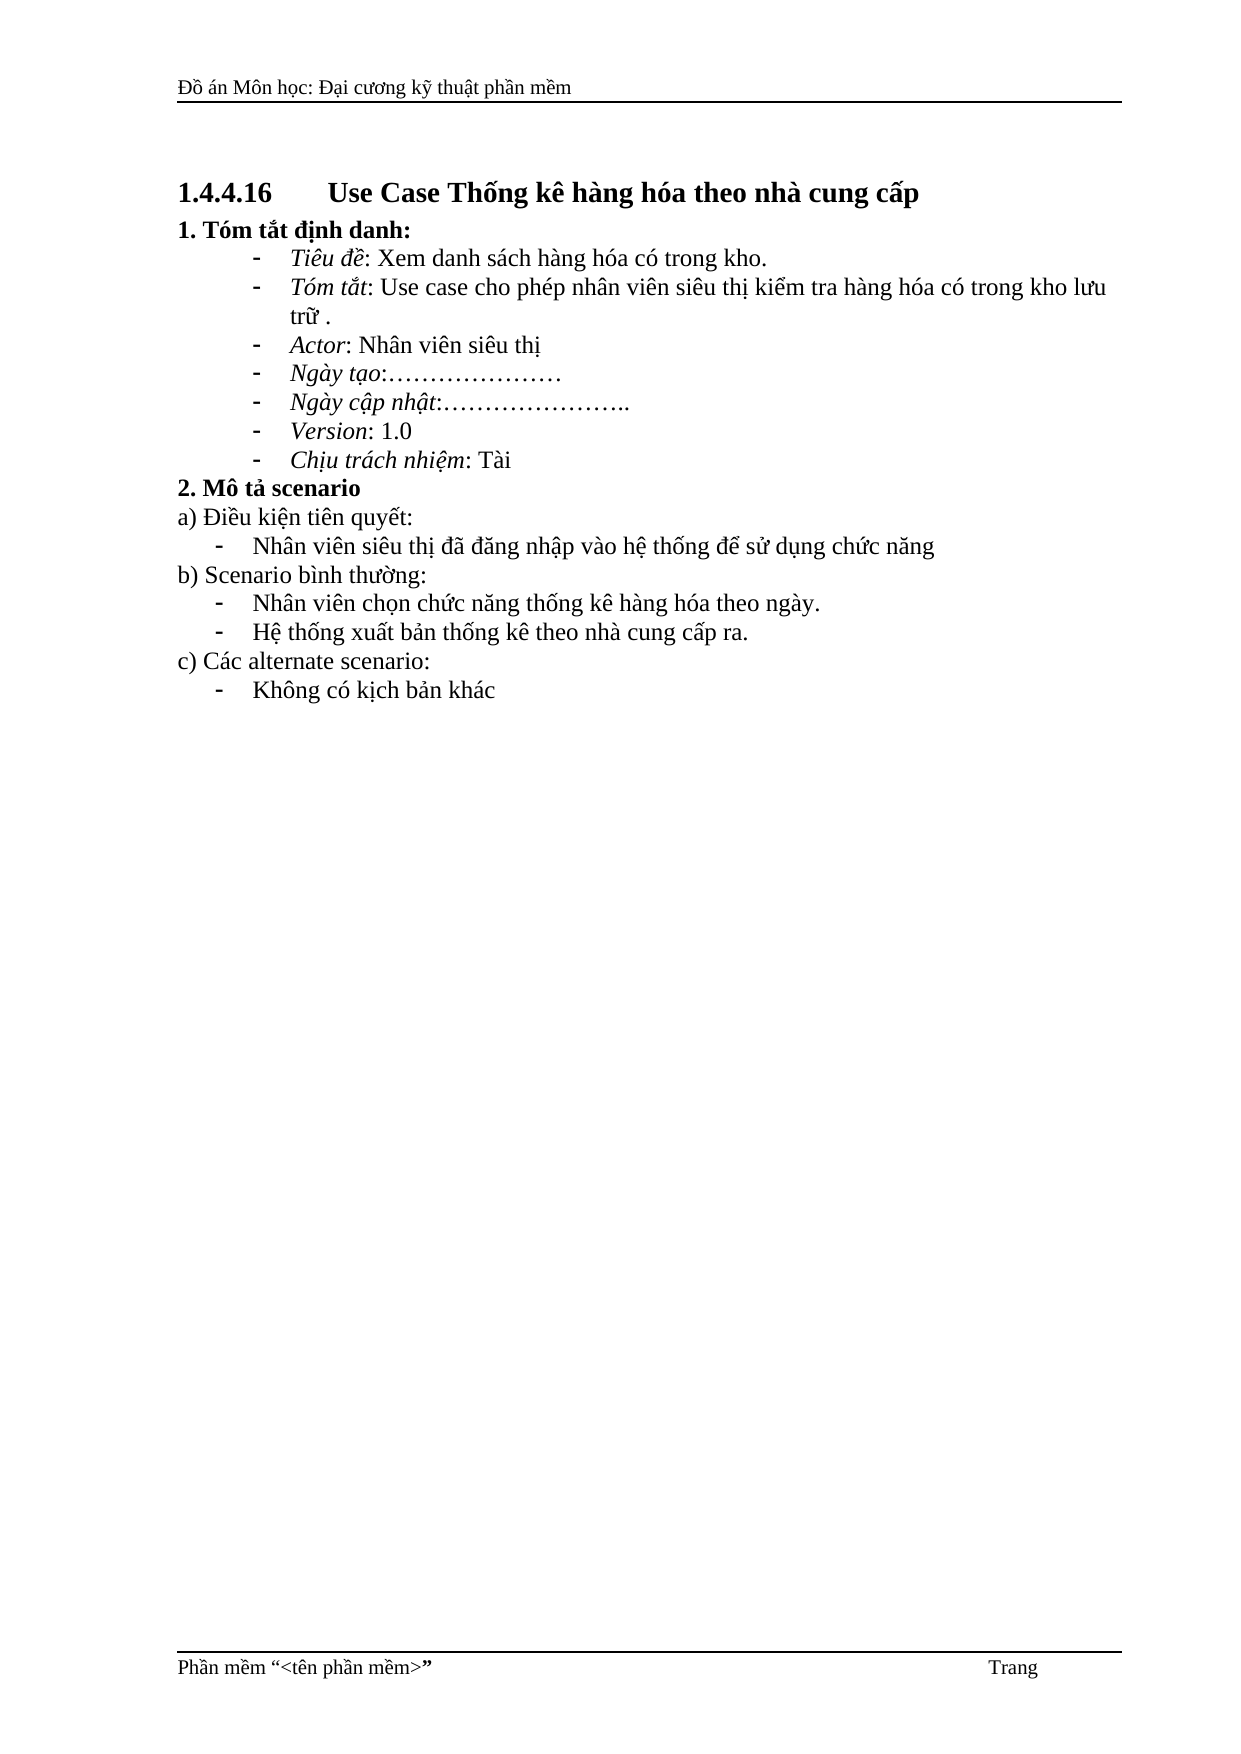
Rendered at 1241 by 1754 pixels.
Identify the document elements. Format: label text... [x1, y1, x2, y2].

list Ngày cập nhật:………………….. [252, 387, 1122, 416]
subtitle Use Case Thống kê hàng hóa theo nhà cung cấp [177, 175, 1122, 208]
list Tiêu đề: Xem danh sách hàng hóa có trong kho. [252, 243, 1122, 272]
text a) Điều kiện tiên quyết: [177, 502, 1122, 531]
list Actor: Nhân viên siêu thị [252, 330, 1122, 358]
list Tóm tắt: Use case cho phép nhân viên siêu thị kiểm tra hàng hóa có trong kho lưu trữ . [252, 272, 1122, 330]
text b) Scenario bình thường: [177, 560, 1122, 588]
list Hệ thống xuất bản thống kê theo nhà cung cấp ra. [215, 617, 1122, 646]
text c) Các alternate scenario: [177, 646, 1122, 675]
list Nhân viên siêu thị đã đăng nhập vào hệ thống để sử dụng chức năng [215, 531, 1122, 560]
list Chịu trách nhiệm: Tài [252, 445, 1122, 473]
list Version: 1.0 [252, 416, 1122, 445]
text 2. Mô tả scenario [177, 473, 1122, 502]
list Nhân viên chọn chức năng thống kê hàng hóa theo ngày. [215, 588, 1122, 617]
list Không có kịch bản khác [215, 675, 1122, 703]
text 1. Tóm tắt định danh: [177, 215, 1122, 243]
list Ngày tạo:………………… [252, 358, 1122, 387]
